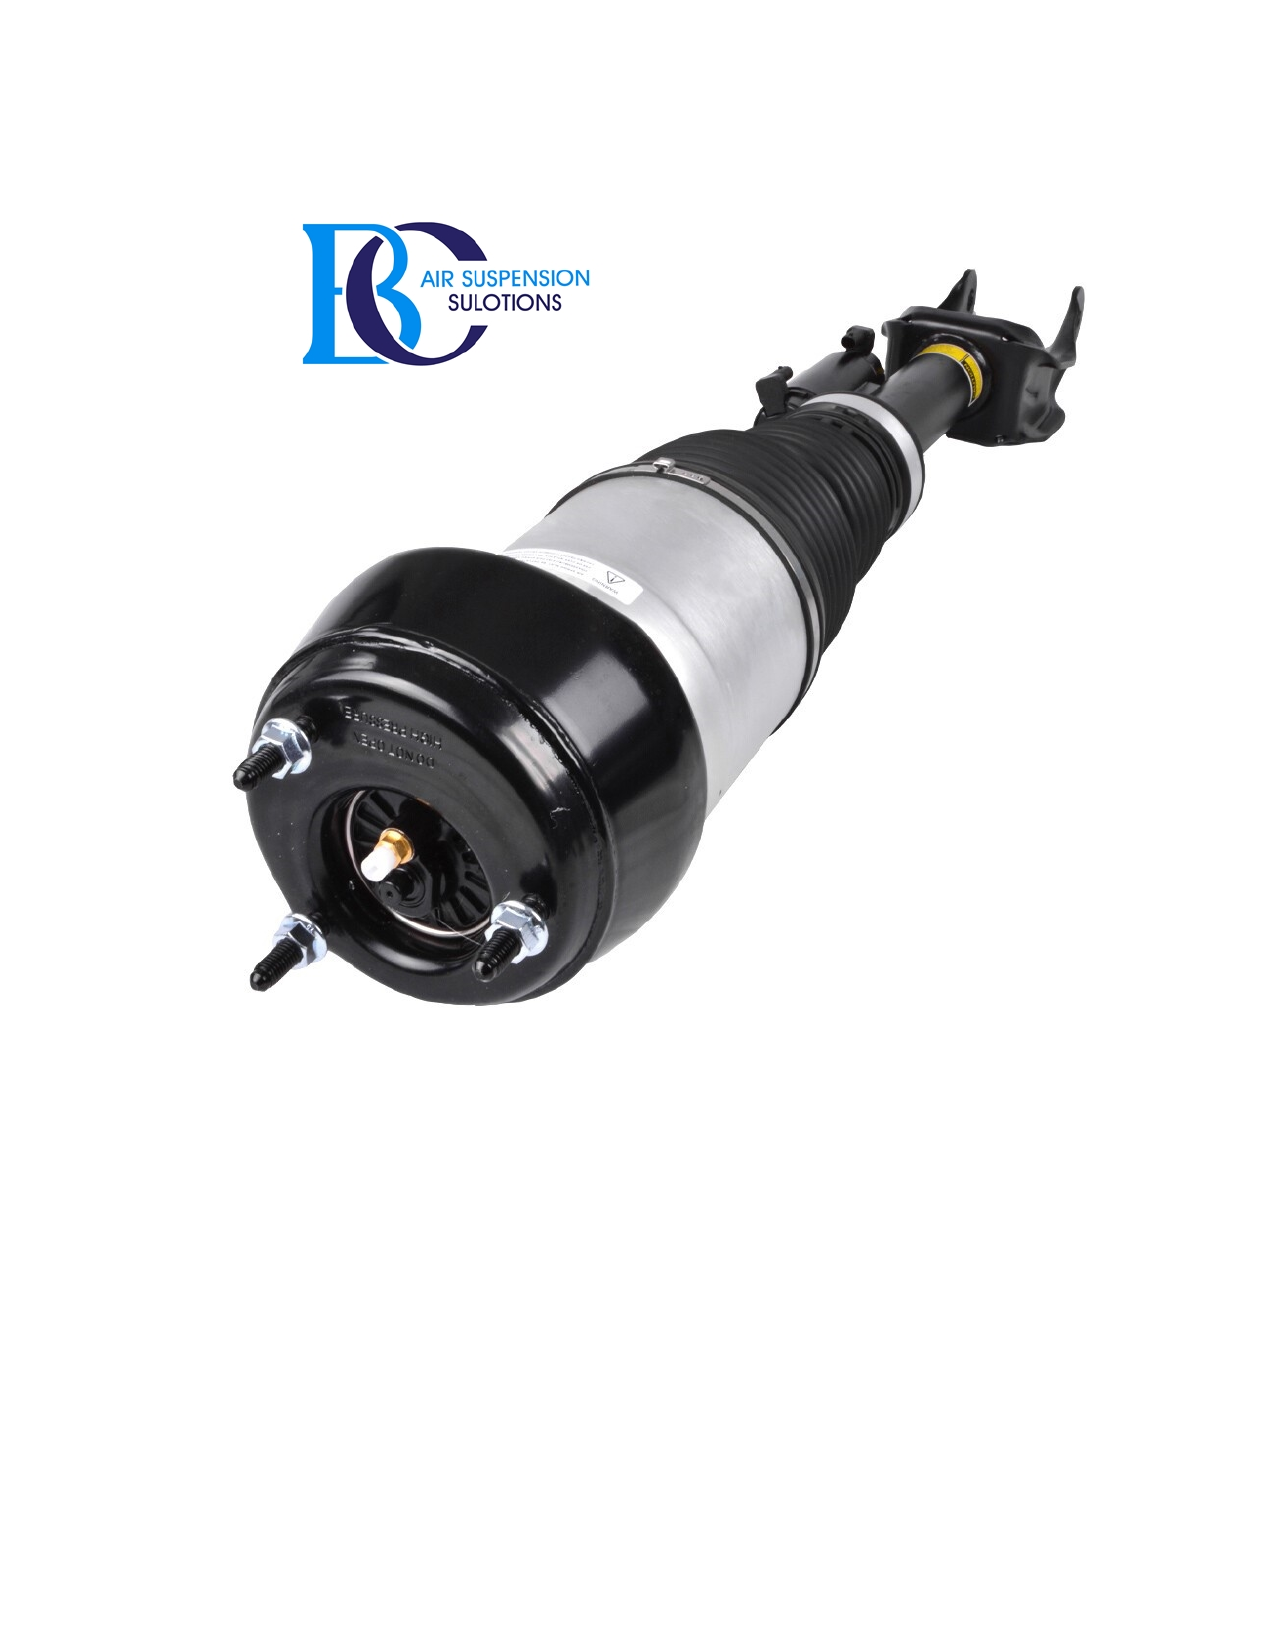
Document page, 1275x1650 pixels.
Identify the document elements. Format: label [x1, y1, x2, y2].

picture [150, 150, 1125, 1125]
